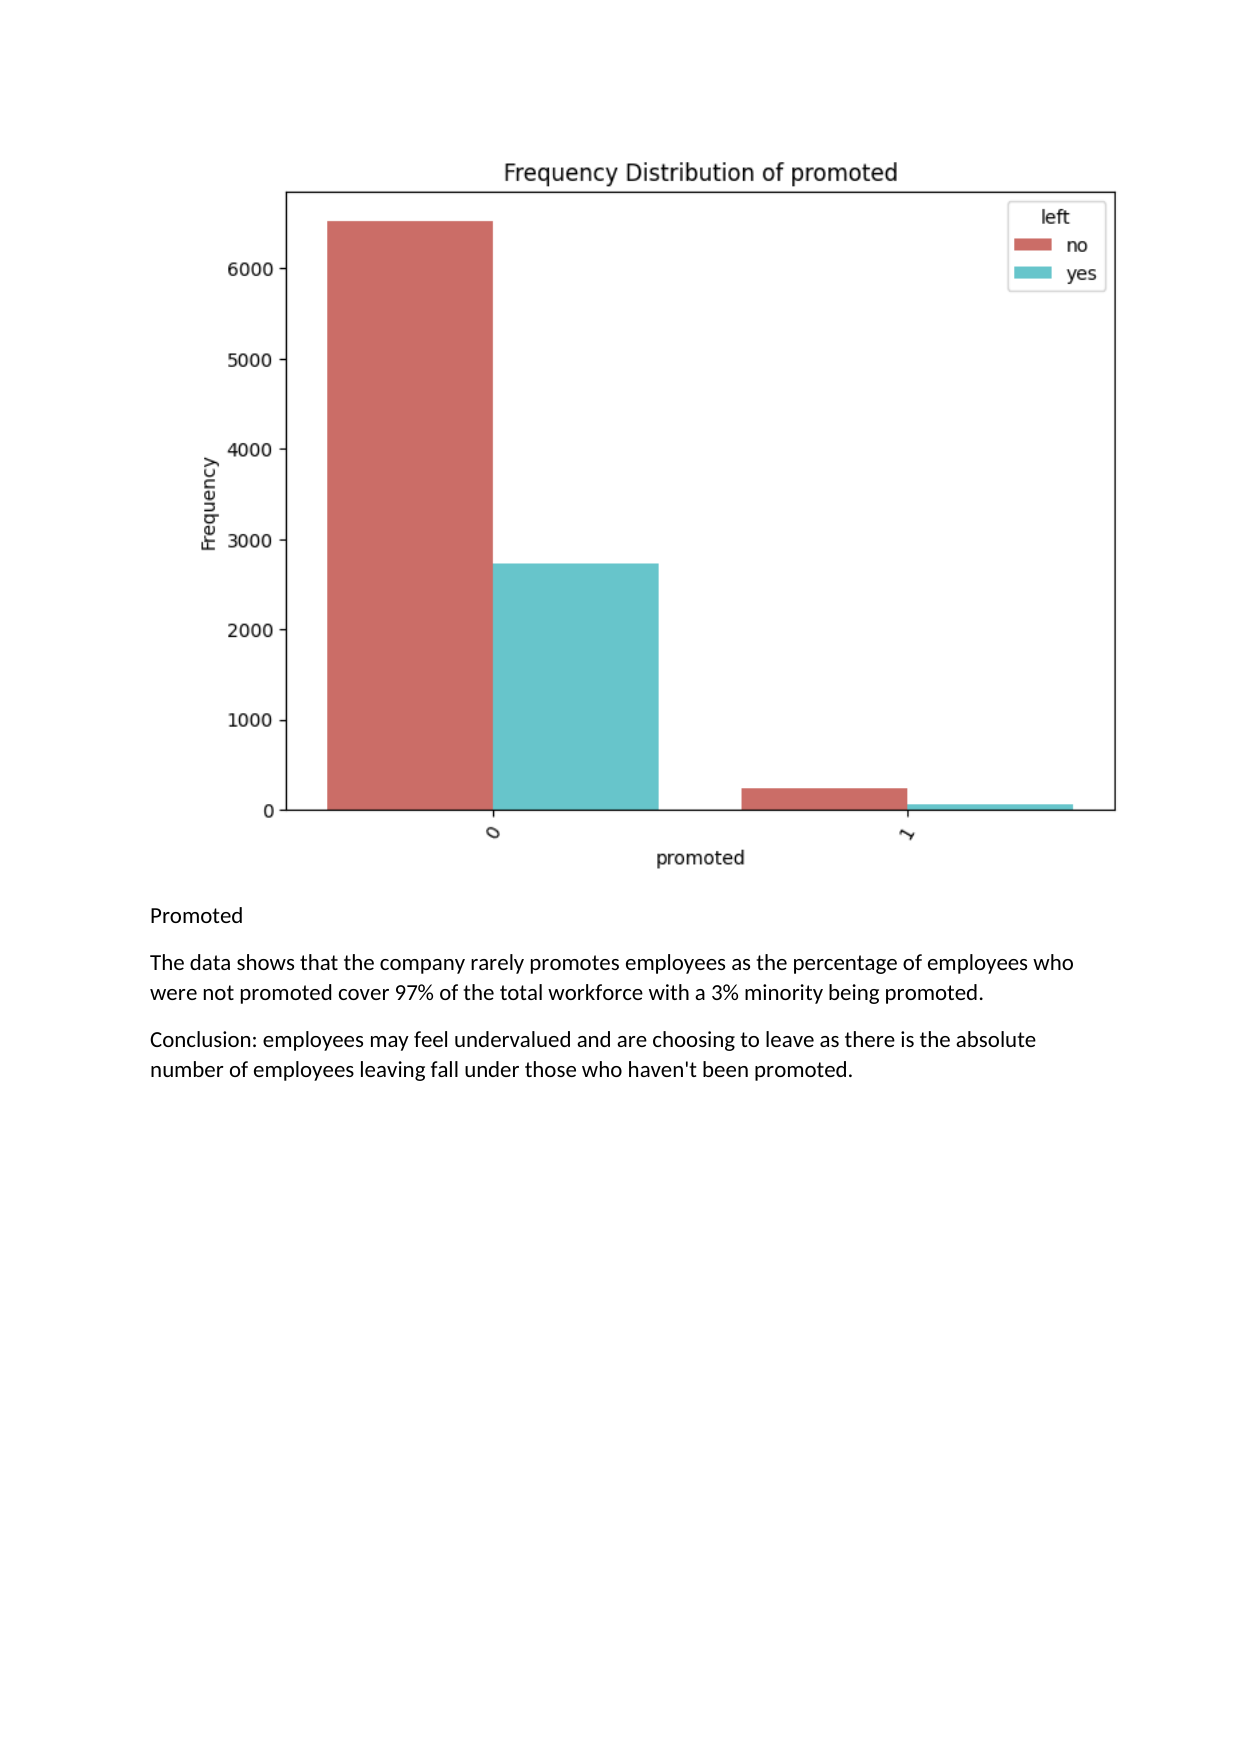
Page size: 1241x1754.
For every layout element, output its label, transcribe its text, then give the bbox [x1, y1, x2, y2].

picture [187, 150, 1128, 882]
text Promoted [150, 901, 1090, 929]
text The data shows that the company rarely promotes employees as the percentage of employees who were not promoted cover 97% of the total workforce with a 3% minority being promoted. [150, 948, 1090, 1006]
text Conclusion: employees may feel undervalued and are choosing to leave as there is the absolute number of employees leaving fall under those who haven't been promoted. [150, 1025, 1090, 1083]
